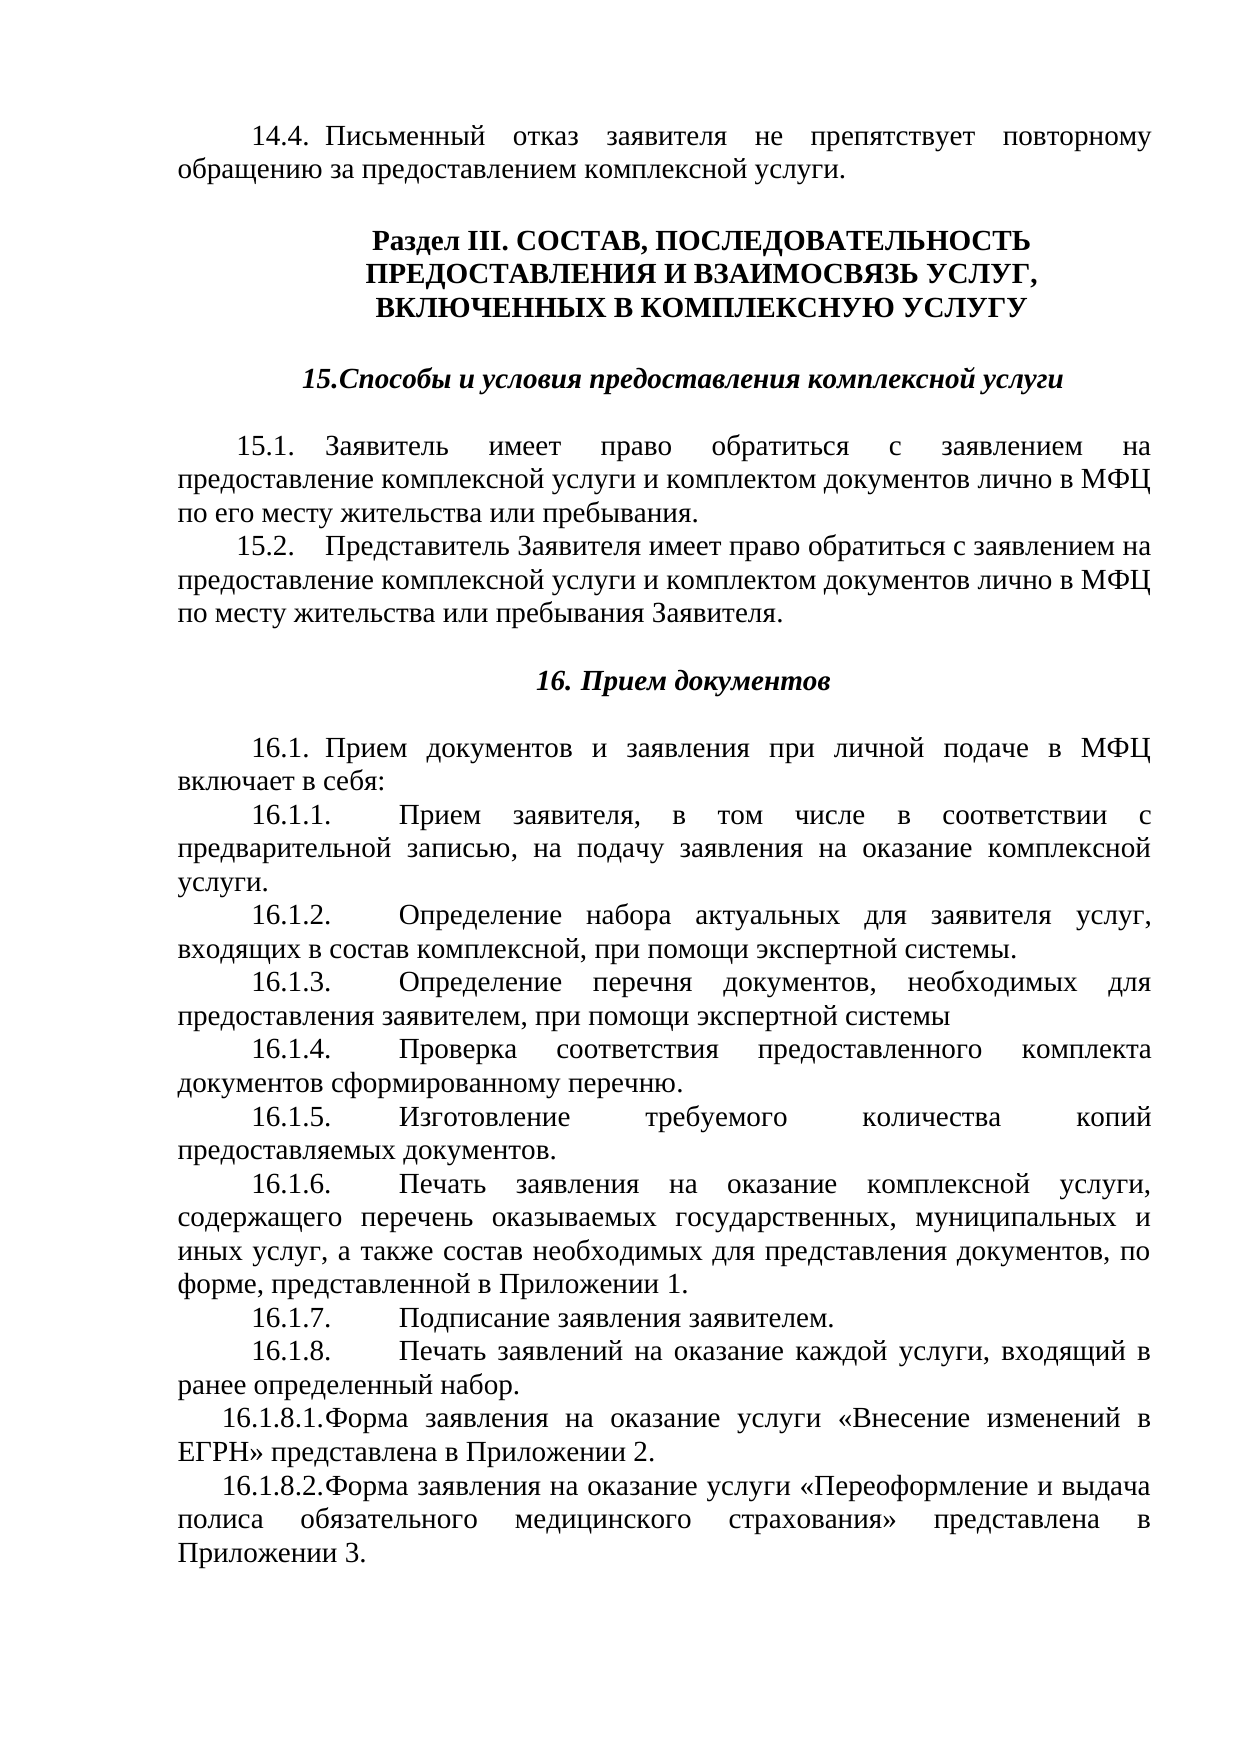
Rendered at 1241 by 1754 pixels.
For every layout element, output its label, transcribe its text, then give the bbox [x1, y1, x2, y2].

list Проверка соответствия предоставленного комплекта документов сформированному перечню. [177, 1032, 1152, 1099]
list Заявитель имеет право обратиться с заявлением на предоставление комплексной услуги и комплектом документов лично в МФЦ по его месту жительства или пребывания. [177, 428, 1152, 528]
list Определение перечня документов, необходимых для предоставления заявителем, при помощи экспертной системы [177, 964, 1152, 1032]
list Письменный отказ заявителя не препятствует повторному обращению за предоставлением комплексной услуги. [177, 118, 1152, 185]
list Печать заявления на оказание комплексной услуги, содержащего перечень оказываемых государственных, муниципальных и иных услуг, а также состав необходимых для представления документов, по форме, представленной в Приложении 1. [177, 1166, 1152, 1300]
list Форма заявления на оказание услуги «Переоформление и выдача полиса обязательного медицинского страхования» представлена в Приложении 3. [177, 1468, 1152, 1568]
list Определение набора актуальных для заявителя услуг, входящих в состав комплексной, при помощи экспертной системы. [177, 897, 1152, 964]
list Прием документов и заявления при личной подаче в МФЦ включает в себя: [177, 730, 1152, 797]
list Изготовление требуемого количества копий предоставляемых документов. [177, 1099, 1152, 1166]
list Прием заявителя, в том числе в соответствии с предварительной записью, на подачу заявления на оказание комплексной услуги. [177, 797, 1152, 897]
subtitle Способы и условия предоставления комплексной услуги [214, 361, 1152, 394]
list Форма заявления на оказание услуги «Внесение изменений в ЕГРН» представлена в Приложении 2. [177, 1401, 1152, 1468]
list Печать заявлений на оказание каждой услуги, входящий в ранее определенный набор. [177, 1333, 1152, 1401]
list Подписание заявления заявителем. [177, 1300, 1152, 1333]
subtitle Прием документов [215, 663, 1152, 696]
subtitle Раздел III. СОСТАВ, ПОСЛЕДОВАТЕЛЬНОСТЬ ПРЕДОСТАВЛЕНИЯ И ВЗАИМОСВЯЗЬ УСЛУГ, ВКЛЮЧЕННЫХ В КОМПЛЕКСНУЮ УСЛУГУ [252, 223, 1152, 323]
list Представитель Заявителя имеет право обратиться с заявлением на предоставление комплексной услуги и комплектом документов лично в МФЦ по месту жительства или пребывания Заявителя. [177, 528, 1152, 629]
